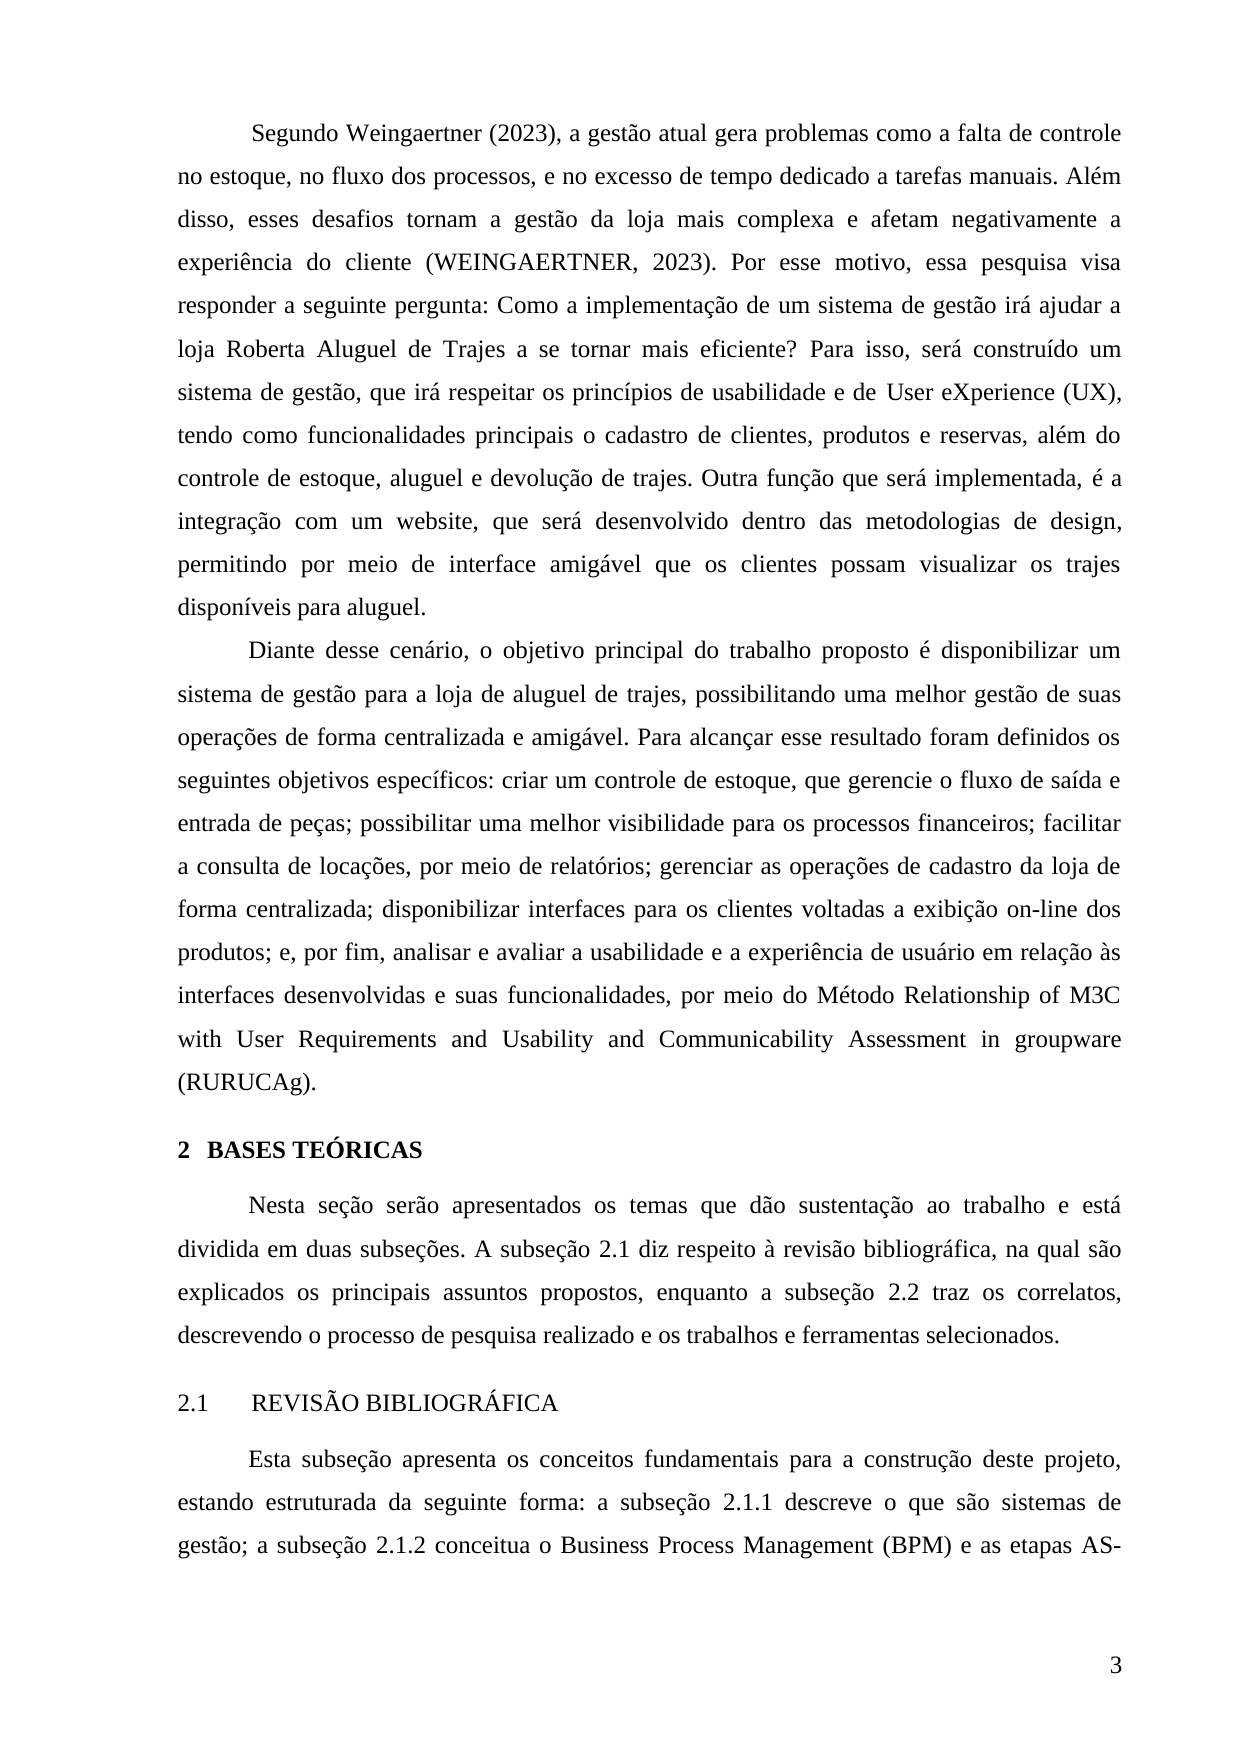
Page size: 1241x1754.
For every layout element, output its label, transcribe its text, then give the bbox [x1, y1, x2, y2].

subtitle Bases Teóricas [177, 1135, 1122, 1164]
subtitle Revisão Bibliográfica [177, 1388, 1122, 1417]
text Nesta seção serão apresentados os temas que dão sustentação ao trabalho e está dividida em duas subseções. A subseção 2.1 diz respeito à revisão bibliográfica, na qual são explicados os principais assuntos propostos, enquanto a subseção 2.2 traz os correlatos, descrevendo o processo de pesquisa realizado e os trabalhos e ferramentas selecionados. [177, 1191, 1122, 1349]
text Diante desse cenário, o objetivo principal do trabalho proposto é disponibilizar um sistema de gestão para a loja de aluguel de trajes, possibilitando uma melhor gestão de suas operações de forma centralizada e amigável. Para alcançar esse resultado foram definidos os seguintes objetivos específicos: criar um controle de estoque, que gerencie o fluxo de saída e entrada de peças; possibilitar uma melhor visibilidade para os processos financeiros; facilitar a consulta de locações, por meio de relatórios; gerenciar as operações de cadastro da loja de forma centralizada; disponibilizar interfaces para os clientes voltadas a exibição on-line dos produtos; e, por fim, analisar e avaliar a usabilidade e a experiência de usuário em relação às interfaces desenvolvidas e suas funcionalidades, por meio do Método Relationship of M3C with User Requirements and Usability and Communicability Assessment in groupware (RURUCAg). [177, 636, 1122, 1096]
text Segundo Weingaertner (2023), a gestão atual gera problemas como a falta de controle no estoque, no fluxo dos processos, e no excesso de tempo dedicado a tarefas manuais. Além disso, esses desafios tornam a gestão da loja mais complexa e afetam negativamente a experiência do cliente (WEINGAERTNER, 2023). Por esse motivo, essa pesquisa visa responder a seguinte pergunta: Como a implementação de um sistema de gestão irá ajudar a loja Roberta Aluguel de Trajes a se tornar mais eficiente? Para isso, será construído um sistema de gestão, que irá respeitar os princípios de usabilidade e de User eXperience (UX), tendo como funcionalidades principais o cadastro de clientes, produtos e reservas, além do controle de estoque, aluguel e devolução de trajes. Outra função que será implementada, é a integração com um website, que será desenvolvido dentro das metodologias de design, permitindo por meio de interface amigável que os clientes possam visualizar os trajes disponíveis para aluguel. [177, 118, 1122, 621]
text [177, 1444, 1122, 1559]
